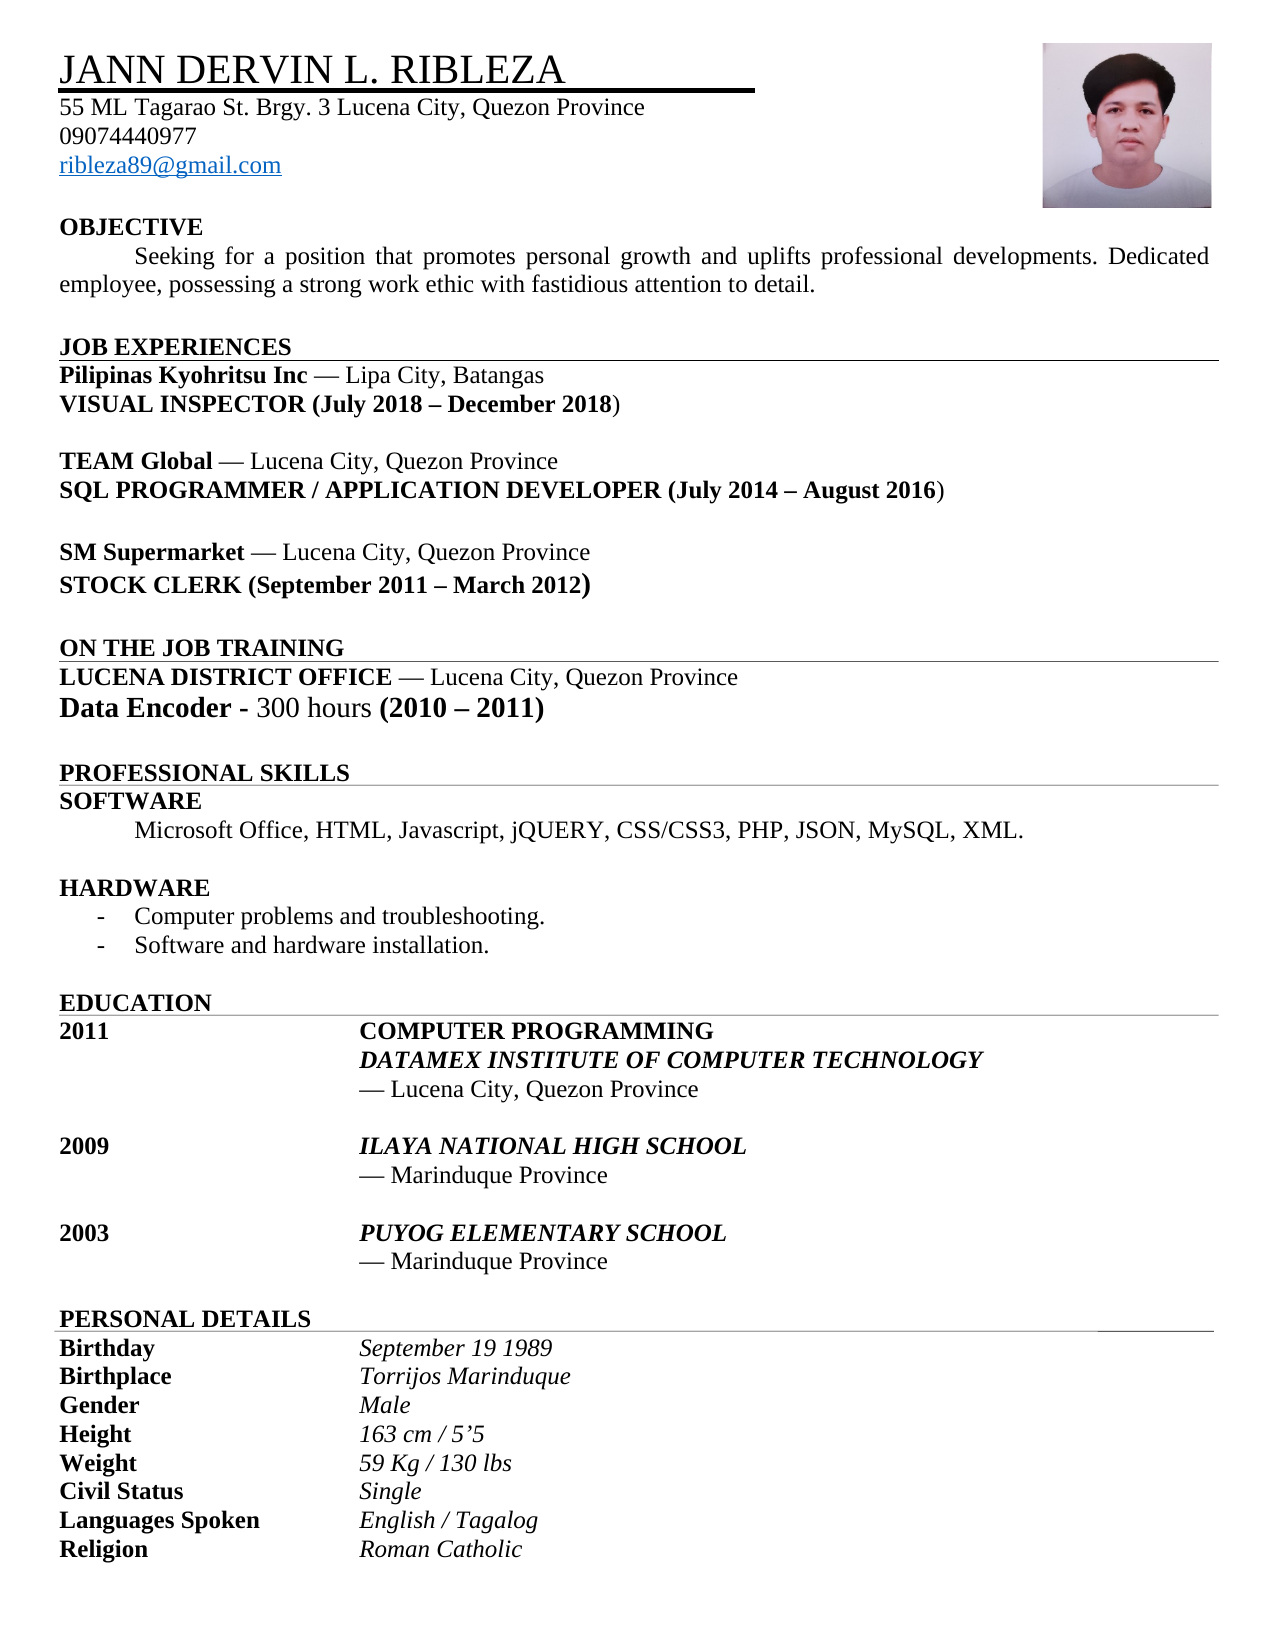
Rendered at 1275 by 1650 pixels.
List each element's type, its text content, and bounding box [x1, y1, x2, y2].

text SM Supermarket — Lucena City, Quezon Province [59, 537, 1211, 566]
text VISUAL INSPECTOR (July 2018 – December 2018) [59, 389, 1211, 418]
text Data Encoder - 300 hours (2010 – 2011) [59, 691, 1211, 724]
text Birthplace Torrijos Marinduque [59, 1361, 1211, 1390]
text 2003 PUYOG ELEMENTARY SCHOOL [59, 1218, 1211, 1246]
picture [1042, 43, 1212, 208]
text Religion Roman Catholic [59, 1534, 1211, 1563]
text Weight 59 Kg / 130 lbs [59, 1448, 1211, 1476]
text Pilipinas Kyohritsu Inc — Lipa City, Batangas [59, 361, 1211, 389]
text ON THE JOB TRAINING [59, 633, 1211, 661]
text PERSONAL DETAILS [59, 1304, 1211, 1330]
text 09074440977 [59, 121, 1211, 150]
text OBJECTIVE [59, 212, 1211, 241]
text 55 ML Tagarao St. Brgy. 3 Lucena City, Quezon Province [59, 92, 1211, 121]
text Height 163 cm / 5’5 [59, 1419, 1211, 1448]
text Seeking for a position that promotes personal growth and uplifts professional developments. Dedicated employee, possessing a strong work ethic with fastidious attention to detail. [59, 241, 1211, 298]
text 2009 ILAYA NATIONAL HIGH SCHOOL [59, 1131, 1211, 1160]
text 2011 COMPUTER PROGRAMMING [59, 1016, 1211, 1045]
text PROFESSIONAL SKILLS [59, 758, 1211, 784]
text STOCK CLERK (September 2011 – March 2012) [59, 566, 1211, 599]
text Microsoft Office, HTML, Javascript, jQUERY, CSS/CSS3, PHP, JSON, MySQL, XML. [134, 815, 1211, 844]
list Computer problems and troubleshooting. [97, 901, 1211, 930]
text — Lucena City, Quezon Province [59, 1074, 1211, 1103]
text TEAM Global — Lucena City, Quezon Province [59, 446, 1211, 475]
text JOB EXPERIENCES [59, 332, 1211, 360]
text Gender Male [59, 1390, 1211, 1419]
text Birthday September 19 1989 [59, 1333, 1211, 1361]
list Software and hardware installation. [97, 930, 1211, 959]
text SQL PROGRAMMER / APPLICATION DEVELOPER (July 2014 – August 2016) [59, 475, 1211, 504]
text — Marinduque Province [59, 1160, 1211, 1189]
text JANN DERVIN L. RIBLEZA [59, 44, 1211, 92]
text — Marinduque Province [59, 1246, 1211, 1275]
text SOFTWARE [59, 786, 1211, 815]
text EDUCATION [59, 988, 1211, 1014]
text DATAMEX INSTITUTE OF COMPUTER TECHNOLOGY [59, 1045, 1211, 1074]
text LUCENA DISTRICT OFFICE — Lucena City, Quezon Province [59, 662, 1211, 691]
text HARDWARE [59, 873, 1211, 901]
text ribleza89@gmail.com [59, 150, 1211, 178]
text Languages Spoken English / Tagalog [59, 1505, 1211, 1534]
text Civil Status Single [59, 1476, 1211, 1505]
